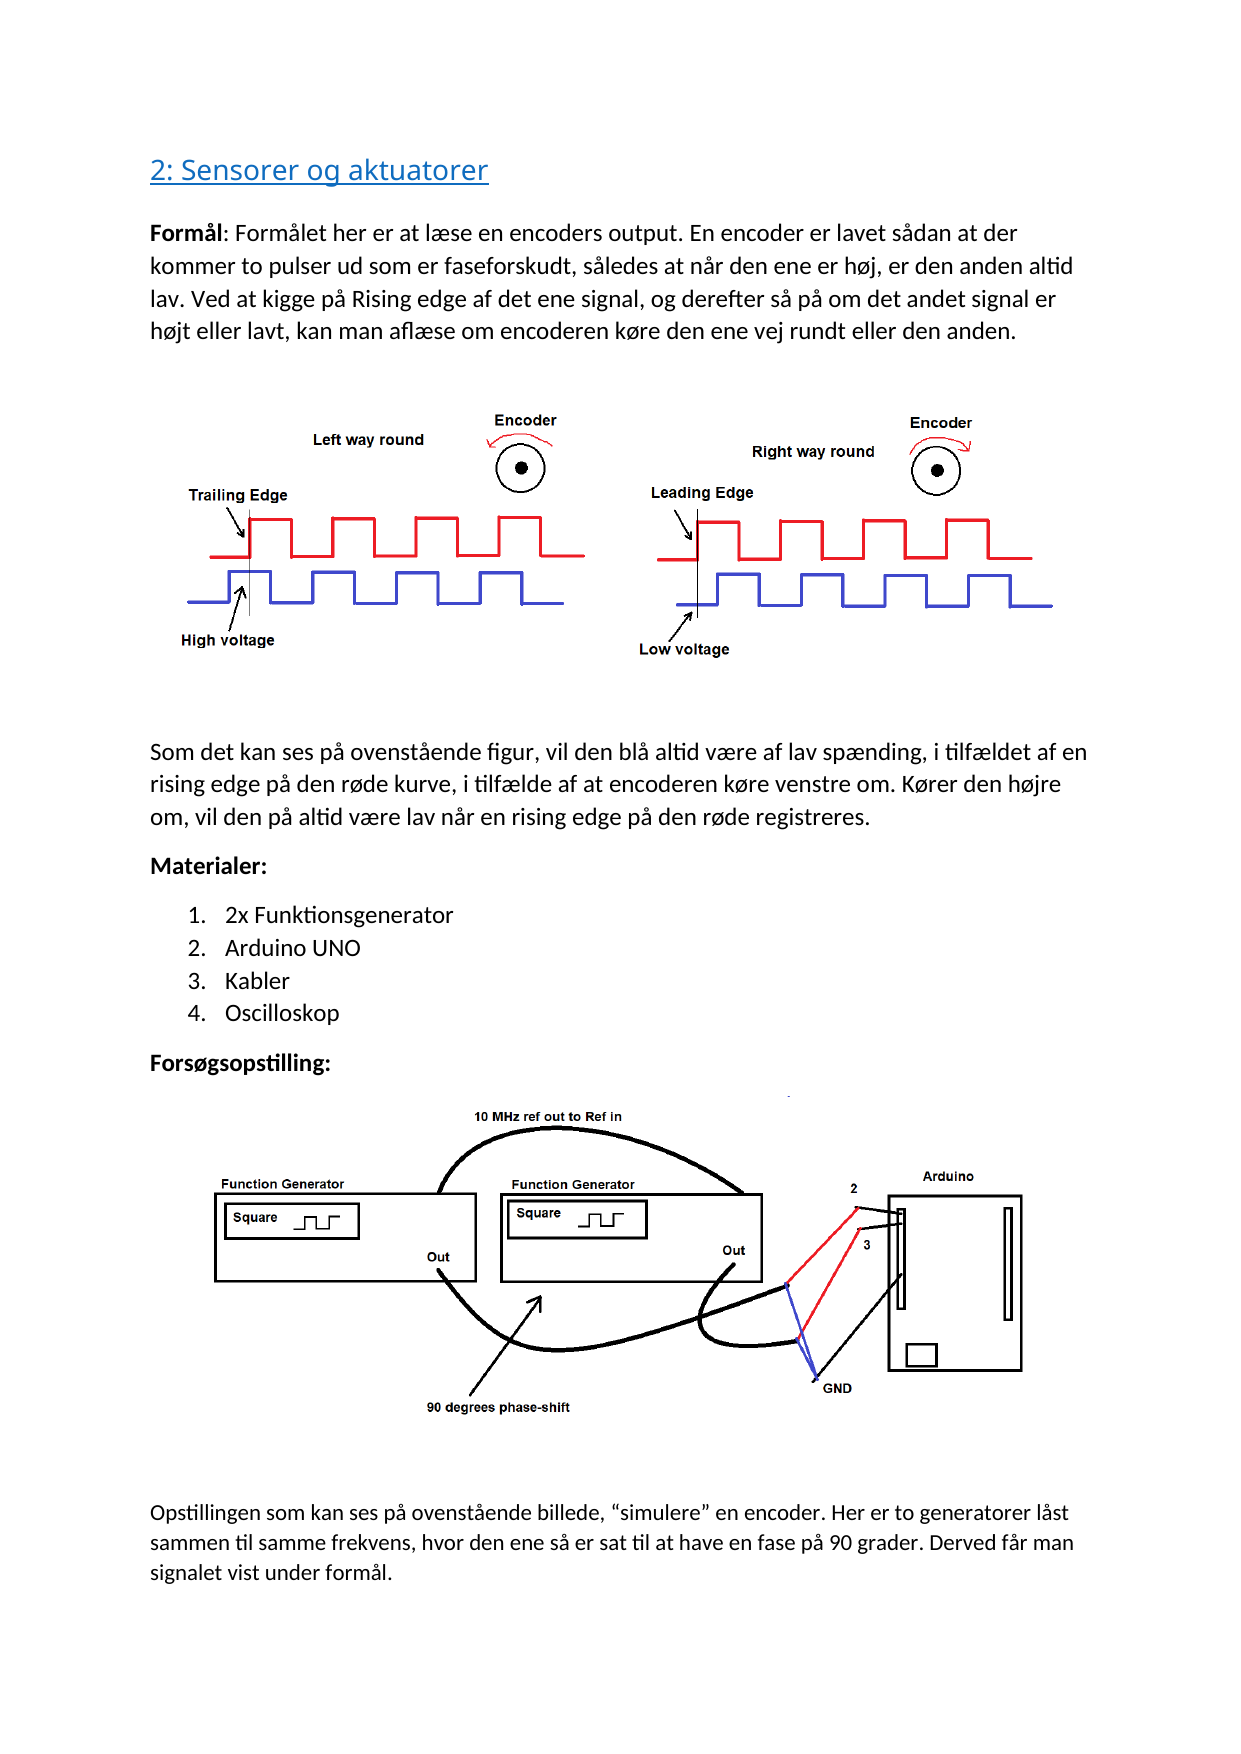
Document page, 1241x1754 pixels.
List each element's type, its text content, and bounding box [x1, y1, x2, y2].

list Kabler [187, 965, 1090, 995]
text Formål: Formålet her er at læse en encoders output. En encoder er lavet sådan at der kommer to pulser ud som er faseforskudt, således at når den ene er høj, er den anden altid lav. Ved at kigge på Rising edge af det ene signal, og derefter så på om det andet signal er højt eller lavt, kan man aflæse om encoderen køre den ene vej rundt eller den anden. [150, 217, 1090, 346]
list Oscilloskop [187, 997, 1090, 1028]
picture [150, 1096, 1104, 1480]
text Forsøgsopstilling: [150, 1047, 1090, 1077]
list 2x Funktionsgenerator [187, 899, 1090, 930]
text Materialer: [150, 850, 1090, 881]
text Som det kan ses på ovenstående figur, vil den blå altid være af lav spænding, i tilfældet af en rising edge på den røde kurve, i tilfælde af at encoderen køre venstre om. Kører den højre om, vil den på altid være lav når en rising edge på den røde registreres. [150, 736, 1090, 832]
text 2: Sensorer og aktuatorer [150, 150, 1090, 188]
text Opstillingen som kan ses på ovenstående billede, “simulere” en encoder. Her er to generatorer låst sammen til samme frekvens, hvor den ene så er sat til at have en fase på 90 grader. Derved får man signalet vist under formål. [150, 1498, 1090, 1586]
picture [150, 394, 1089, 718]
list Arduino UNO [187, 932, 1090, 963]
